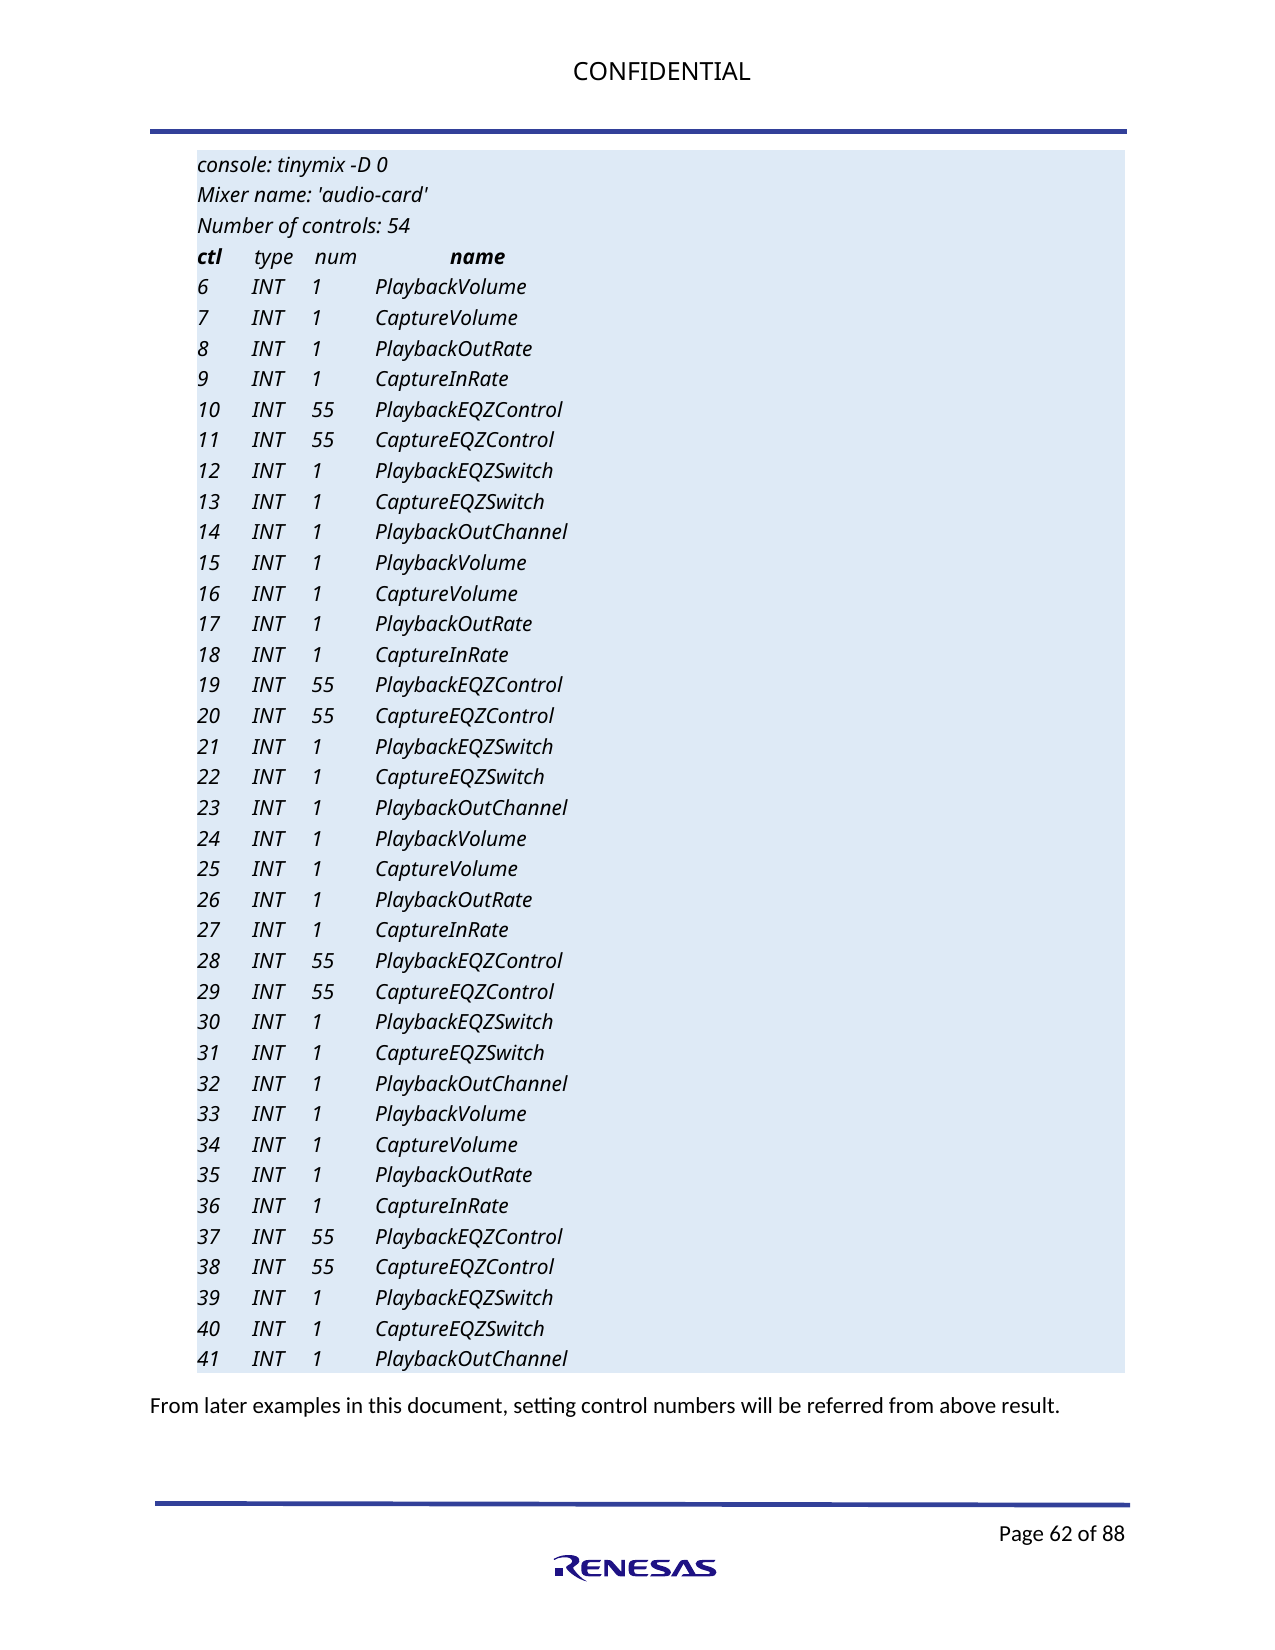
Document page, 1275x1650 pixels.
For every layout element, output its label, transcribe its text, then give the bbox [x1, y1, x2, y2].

list 24 INT 1 PlaybackVolume [197, 824, 1125, 852]
list 30 INT 1 PlaybackEQZSwitch [197, 1007, 1125, 1036]
list 13 INT 1 CaptureEQZSwitch [197, 487, 1125, 515]
list 27 INT 1 CaptureInRate [197, 916, 1125, 944]
list 22 INT 1 CaptureEQZSwitch [197, 762, 1125, 791]
list 33 INT 1 PlaybackVolume [197, 1099, 1125, 1128]
list 9 INT 1 CaptureInRate [197, 364, 1125, 393]
list 25 INT 1 CaptureVolume [197, 854, 1125, 883]
list 31 INT 1 CaptureEQZSwitch [197, 1038, 1125, 1067]
list 40 INT 1 CaptureEQZSwitch [197, 1314, 1125, 1342]
list 19 INT 55 PlaybackEQZControl [197, 671, 1125, 699]
list 18 INT 1 CaptureInRate [197, 640, 1125, 668]
list 11 INT 55 CaptureEQZControl [197, 426, 1125, 454]
list 38 INT 55 CaptureEQZControl [197, 1252, 1125, 1281]
list 15 INT 1 PlaybackVolume [197, 548, 1125, 577]
list 10 INT 55 PlaybackEQZControl [197, 395, 1125, 423]
list 41 INT 1 PlaybackOutChannel [197, 1344, 1125, 1373]
list 6 INT 1 PlaybackVolume [197, 272, 1125, 301]
list 28 INT 55 PlaybackEQZControl [197, 946, 1125, 975]
list 14 INT 1 PlaybackOutChannel [197, 517, 1125, 546]
list 34 INT 1 CaptureVolume [197, 1130, 1125, 1158]
list 16 INT 1 CaptureVolume [197, 579, 1125, 607]
list 21 INT 1 PlaybackEQZSwitch [197, 732, 1125, 760]
text From later examples in this document, setting control numbers will be referred from above result. [150, 1392, 1125, 1420]
list 26 INT 1 PlaybackOutRate [197, 885, 1125, 913]
list console: tinymix -D 0 [197, 150, 1125, 178]
list 23 INT 1 PlaybackOutChannel [197, 793, 1125, 822]
list 29 INT 55 CaptureEQZControl [197, 977, 1125, 1005]
list 32 INT 1 PlaybackOutChannel [197, 1069, 1125, 1097]
list 36 INT 1 CaptureInRate [197, 1191, 1125, 1220]
list Mixer name: 'audio-card' [197, 181, 1125, 209]
list 20 INT 55 CaptureEQZControl [197, 701, 1125, 730]
list 8 INT 1 PlaybackOutRate [197, 334, 1125, 362]
list Number of controls: 54 [197, 211, 1125, 240]
list 7 INT 1 CaptureVolume [197, 303, 1125, 332]
list 35 INT 1 PlaybackOutRate [197, 1161, 1125, 1189]
list 39 INT 1 PlaybackEQZSwitch [197, 1283, 1125, 1312]
list ctl type num name [197, 242, 1125, 270]
list 12 INT 1 PlaybackEQZSwitch [197, 456, 1125, 485]
list 17 INT 1 PlaybackOutRate [197, 609, 1125, 638]
list 37 INT 55 PlaybackEQZControl [197, 1222, 1125, 1250]
